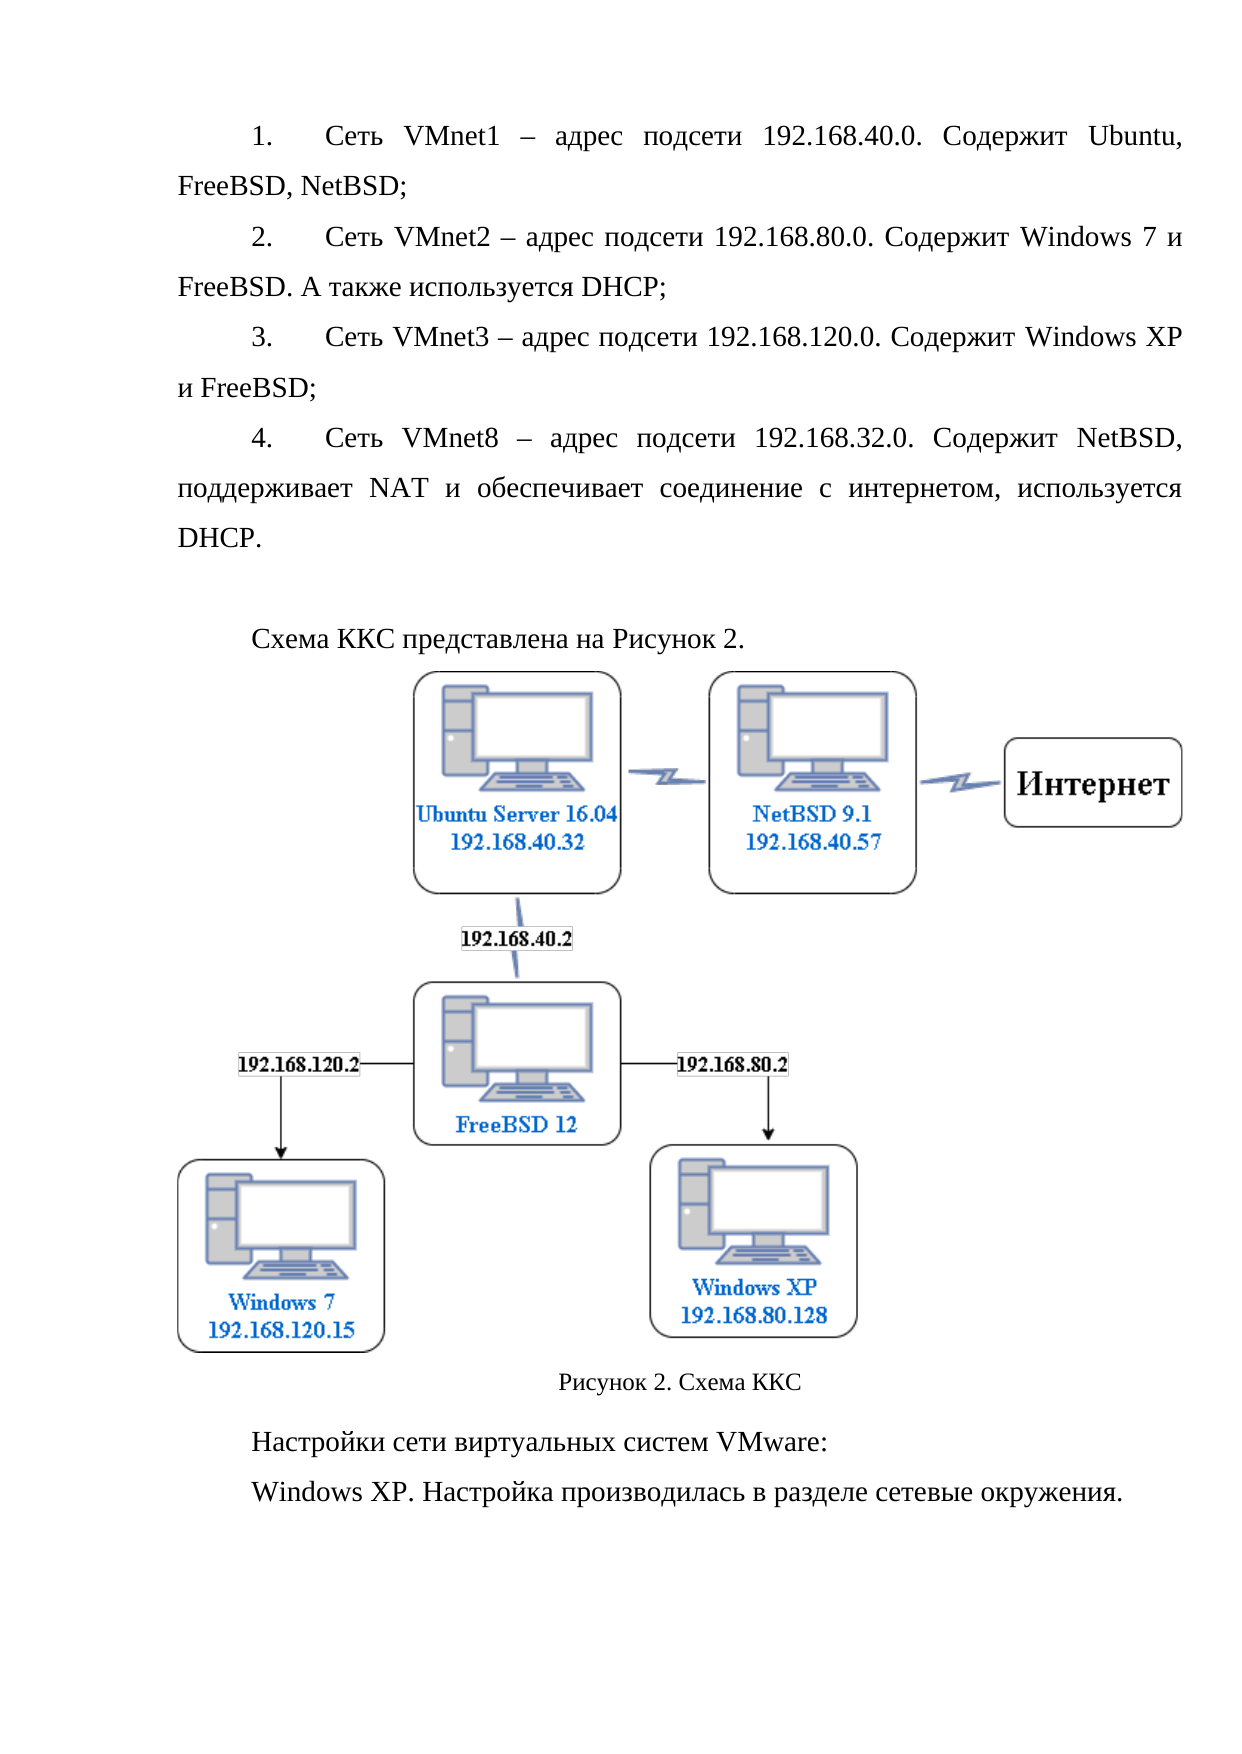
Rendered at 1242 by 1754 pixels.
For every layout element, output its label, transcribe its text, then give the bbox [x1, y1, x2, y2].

list Сеть VMnet1 – адрес подсети 192.168.40.0. Содержит Ubuntu, FreeBSD, NetBSD; [177, 118, 1183, 202]
text Настройки сети виртуальных систем VMware: [177, 1424, 1183, 1458]
picture [177, 671, 1183, 1353]
text Рисунок 2. Схема ККС [177, 1367, 1183, 1395]
list Сеть VMnet8 – адрес подсети 192.168.32.0. Содержит NetBSD, поддерживает NAT и обеспечивает соединение с интернетом, используется DHCP. [177, 420, 1183, 554]
text Windows XP. Настройка производилась в разделе сетевые окружения. [177, 1474, 1183, 1508]
list Сеть VMnet2 – адрес подсети 192.168.80.0. Содержит Windows 7 и FreeBSD. А также используется DHCP; [177, 219, 1183, 303]
text Схема ККС представлена на Рисунок 2. [177, 621, 1183, 655]
list Сеть VMnet3 – адрес подсети 192.168.120.0. Содержит Windows XP и FreeBSD; [177, 319, 1183, 403]
